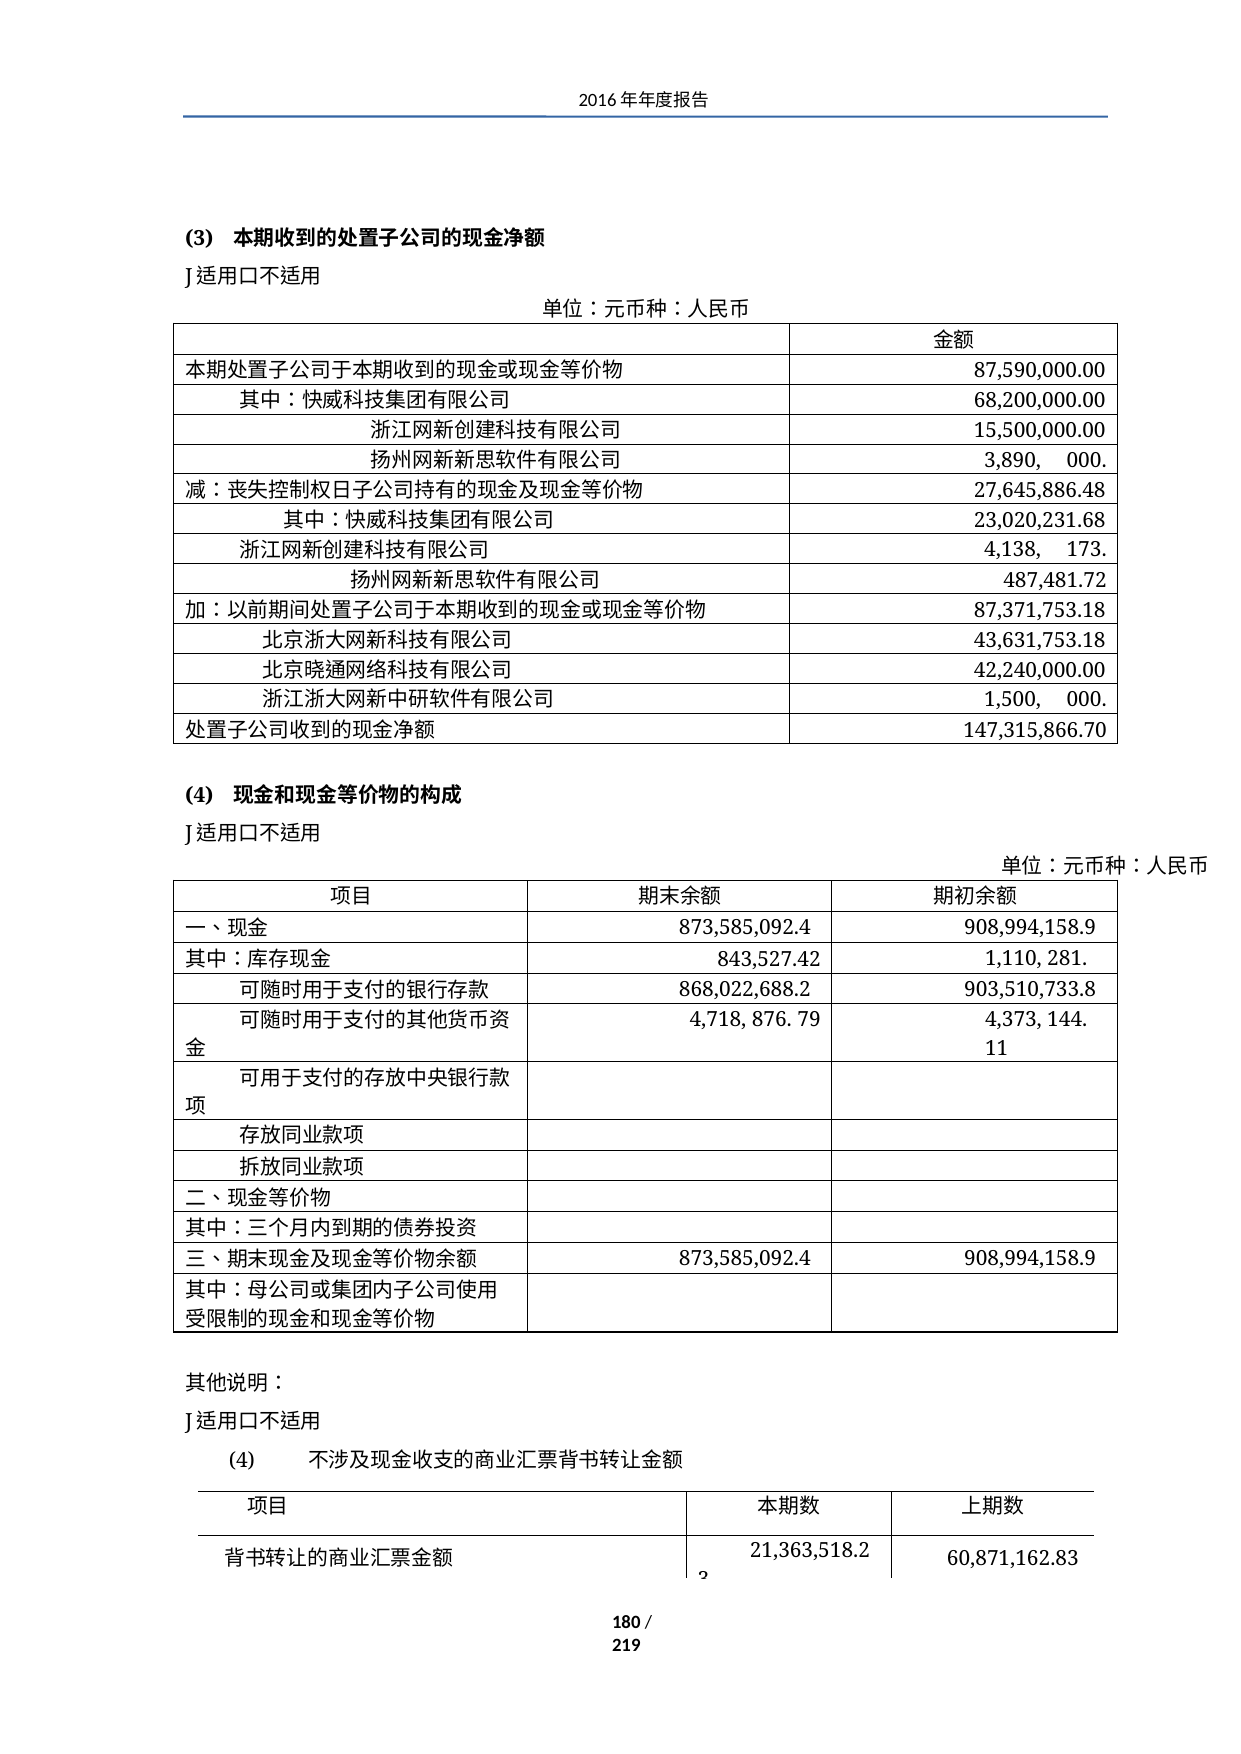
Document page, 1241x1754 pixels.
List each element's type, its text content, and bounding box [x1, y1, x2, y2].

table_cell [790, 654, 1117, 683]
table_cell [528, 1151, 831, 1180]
text J适用口不适用 [83, 1407, 1209, 1435]
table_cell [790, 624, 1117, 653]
list 本期收到的处置子公司的现金净额 [83, 223, 1209, 251]
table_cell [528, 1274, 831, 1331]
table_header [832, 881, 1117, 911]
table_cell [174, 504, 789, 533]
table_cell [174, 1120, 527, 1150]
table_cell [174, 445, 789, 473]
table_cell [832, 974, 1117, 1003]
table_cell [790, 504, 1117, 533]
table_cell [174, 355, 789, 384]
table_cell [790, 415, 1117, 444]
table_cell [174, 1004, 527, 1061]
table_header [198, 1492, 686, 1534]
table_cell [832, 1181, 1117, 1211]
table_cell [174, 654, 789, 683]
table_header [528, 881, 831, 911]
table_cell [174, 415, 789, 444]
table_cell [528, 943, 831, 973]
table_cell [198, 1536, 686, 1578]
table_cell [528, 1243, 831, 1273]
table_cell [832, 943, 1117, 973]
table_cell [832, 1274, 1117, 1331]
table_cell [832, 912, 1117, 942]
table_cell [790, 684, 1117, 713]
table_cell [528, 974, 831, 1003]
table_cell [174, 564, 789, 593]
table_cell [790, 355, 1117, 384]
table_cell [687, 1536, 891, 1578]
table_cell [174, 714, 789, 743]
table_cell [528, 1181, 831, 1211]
text 单位：元币种：人民币 [83, 851, 1209, 879]
text J适用口不适用 [83, 262, 1209, 290]
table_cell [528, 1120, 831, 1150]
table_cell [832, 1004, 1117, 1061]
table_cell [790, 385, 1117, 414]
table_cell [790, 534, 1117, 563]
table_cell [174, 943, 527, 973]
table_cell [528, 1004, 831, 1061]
text 单位：元币种：人民币 [83, 294, 1209, 323]
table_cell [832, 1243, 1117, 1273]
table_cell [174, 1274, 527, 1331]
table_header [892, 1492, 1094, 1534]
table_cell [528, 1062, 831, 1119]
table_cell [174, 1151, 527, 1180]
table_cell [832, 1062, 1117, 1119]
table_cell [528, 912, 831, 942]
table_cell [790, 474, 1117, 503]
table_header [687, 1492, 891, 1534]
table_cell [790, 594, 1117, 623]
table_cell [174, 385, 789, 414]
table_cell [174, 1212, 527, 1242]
text 其他说明： [83, 1368, 1209, 1396]
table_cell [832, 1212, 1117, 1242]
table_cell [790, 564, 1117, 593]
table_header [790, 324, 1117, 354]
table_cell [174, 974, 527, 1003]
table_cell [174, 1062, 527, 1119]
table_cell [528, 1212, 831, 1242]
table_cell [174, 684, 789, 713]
list 现金和现金等价物的构成 [83, 780, 1209, 808]
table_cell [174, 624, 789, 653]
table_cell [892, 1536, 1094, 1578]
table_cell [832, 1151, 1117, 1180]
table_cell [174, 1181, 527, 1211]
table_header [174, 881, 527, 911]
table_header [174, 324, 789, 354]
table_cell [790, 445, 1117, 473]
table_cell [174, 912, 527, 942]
list 不涉及现金收支的商业汇票背书转让金额 [229, 1446, 1209, 1474]
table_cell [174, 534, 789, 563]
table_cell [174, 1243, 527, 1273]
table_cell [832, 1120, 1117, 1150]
text J适用口不适用 [83, 818, 1209, 847]
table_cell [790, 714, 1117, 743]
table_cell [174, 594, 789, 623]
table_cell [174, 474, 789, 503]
